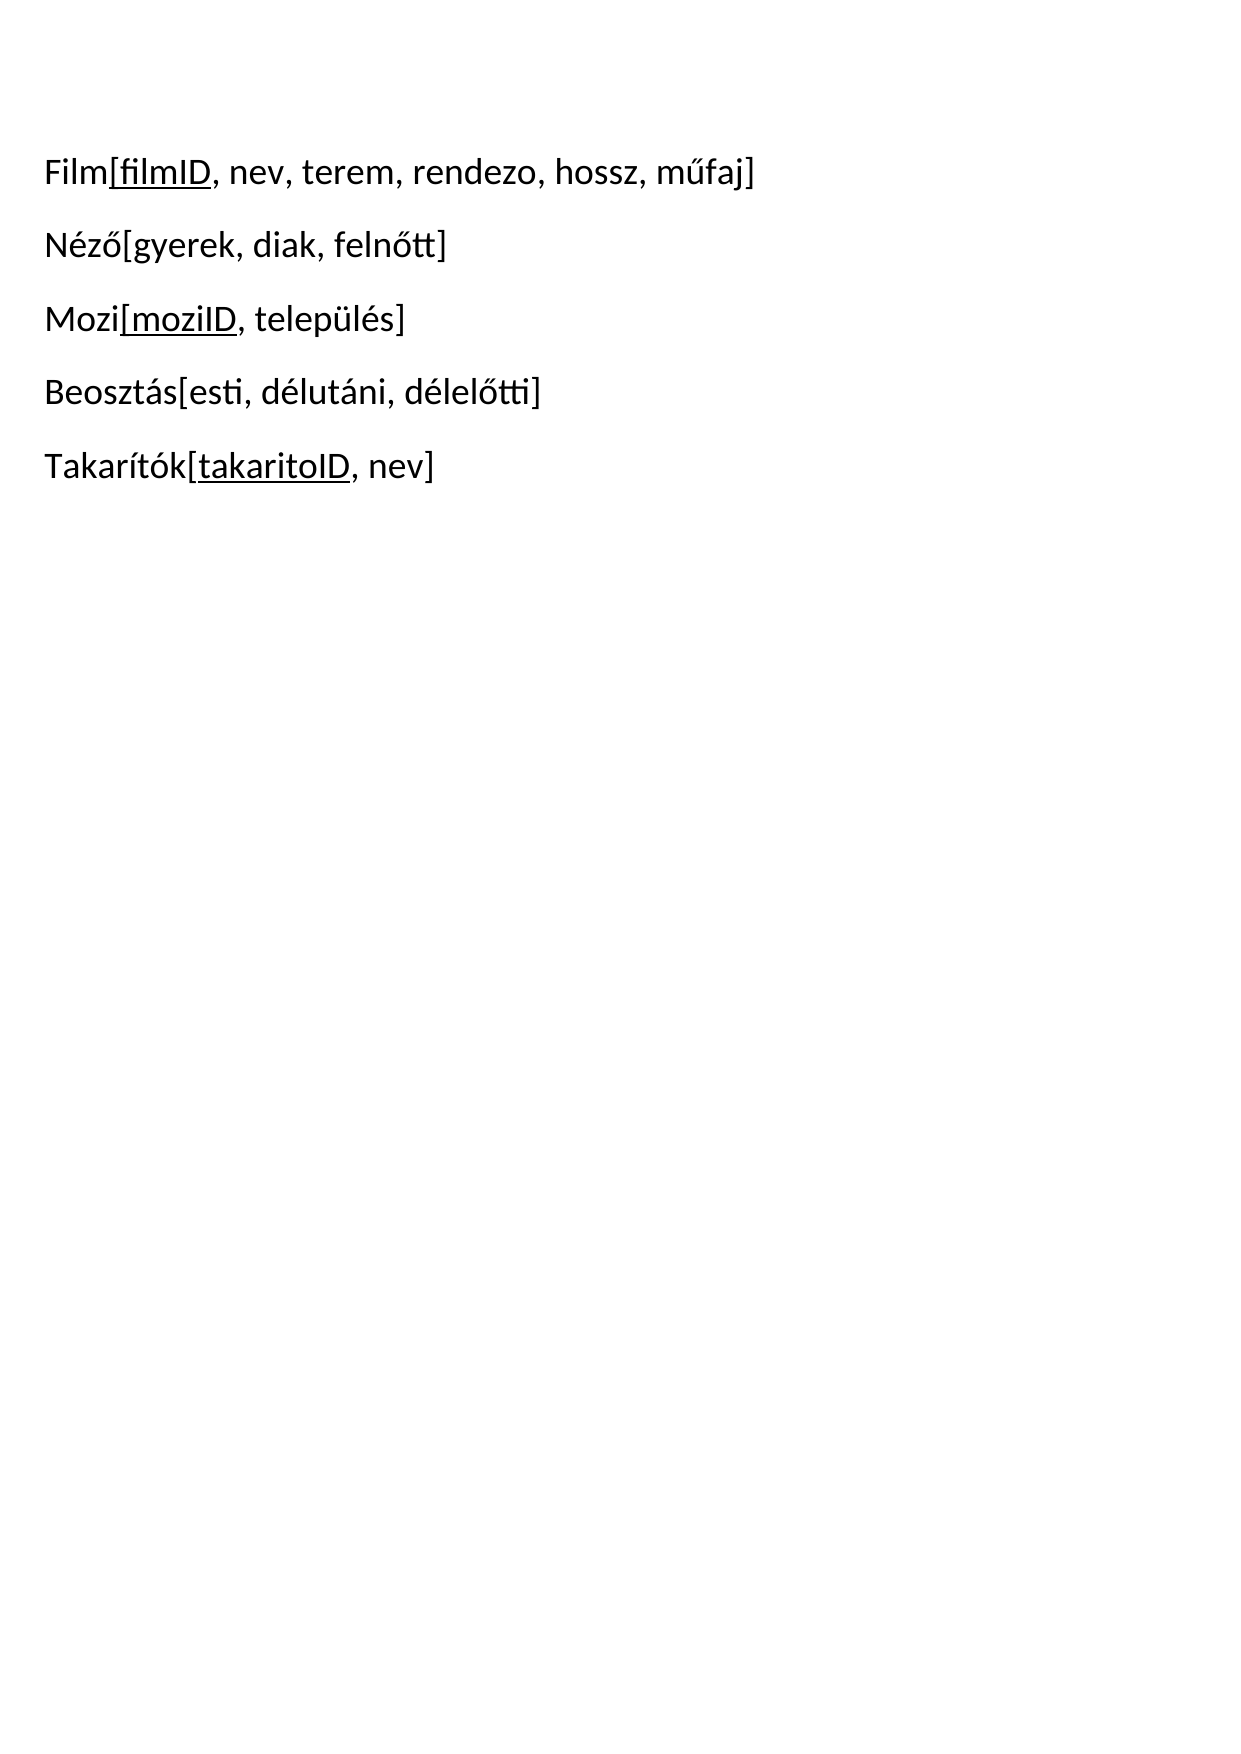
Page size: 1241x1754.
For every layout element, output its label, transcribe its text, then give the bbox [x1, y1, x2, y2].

text Film[filmID, nev, terem, rendezo, hossz, műfaj] [44, 148, 1152, 193]
text Beosztás[esti, délutáni, délelőtti] [44, 368, 1152, 414]
text Néző[gyerek, diak, felnőtt] [44, 221, 1152, 267]
text Takarítók[takaritoID, nev] [44, 442, 1152, 488]
text Mozi[moziID, település] [44, 295, 1152, 341]
